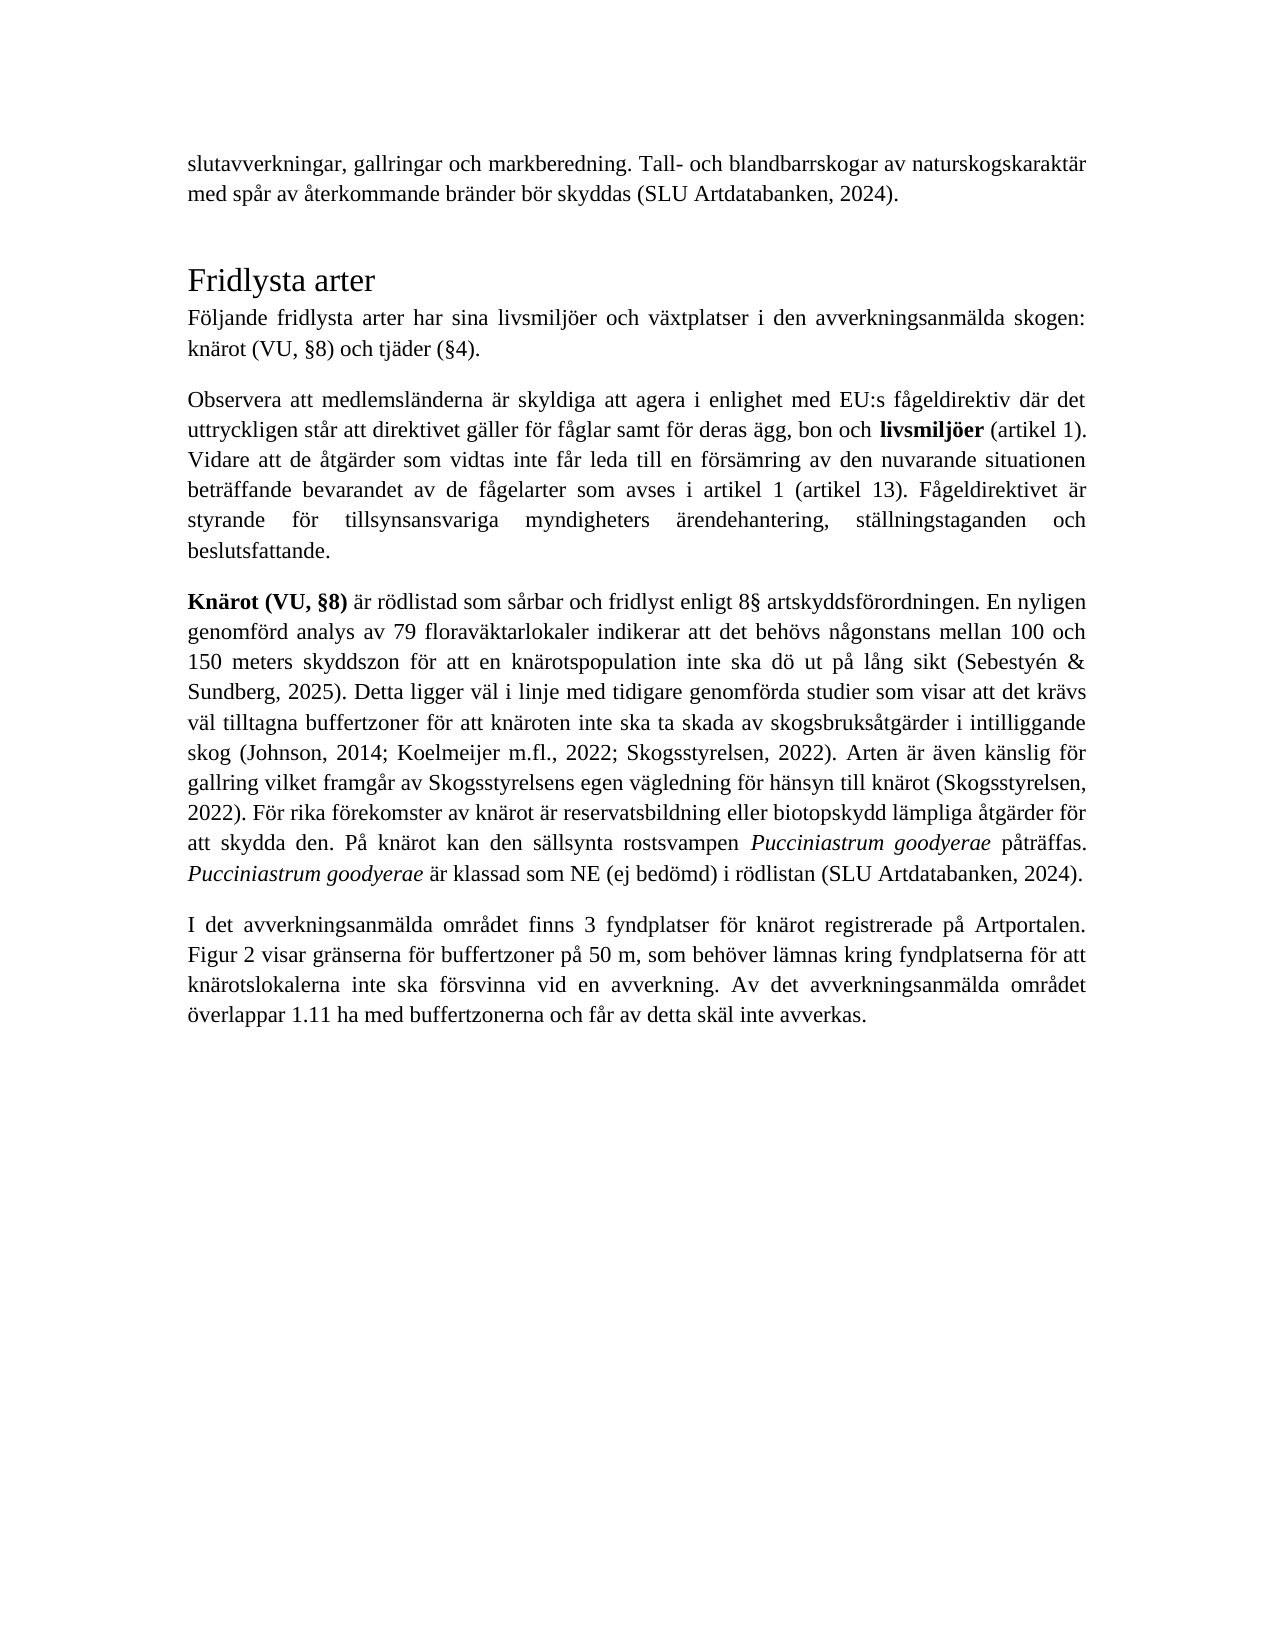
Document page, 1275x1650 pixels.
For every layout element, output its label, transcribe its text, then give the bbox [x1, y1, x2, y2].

text Observera att medlemsländerna är skyldiga att agera i enlighet med EU:s fågeldirektiv där det uttryckligen står att direktivet gäller för fåglar samt för deras ägg, bon och livsmiljöer (artikel 1). Vidare att de åtgärder som vidtas inte får leda till en försämring av den nuvarande situationen beträffande bevarandet av de fågelarter som avses i artikel 1 (artikel 13). Fågeldirektivet är styrande för tillsynsansvariga myndigheters ärendehantering, ställningstaganden och beslutsfattande. [187, 386, 1087, 563]
text Följande fridlysta arter har sina livsmiljöer och växtplatser i den avverkningsanmälda skogen: knärot (VU, §8) och tjäder (§4). [187, 304, 1087, 361]
subtitle Fridlysta arter [187, 260, 1087, 299]
text I det avverkningsanmälda området finns 3 fyndplatser för knärot registrerade på Artportalen. Figur 2 visar gränserna för buffertzoner på 50 m, som behöver lämnas kring fyndplatserna för att knärotslokalerna inte ska försvinna vid en avverkning. Av det avverkningsanmälda området överlappar 1.11 ha med buffertzonerna och får av detta skäl inte avverkas. [187, 911, 1087, 1028]
text Knärot (VU, §8) är rödlistad som sårbar och fridlyst enligt 8§ artskyddsförordningen. En nyligen genomförd analys av 79 floraväktarlokaler indikerar att det behövs någonstans mellan 100 och 150 meters skyddszon för att en knärotspopulation inte ska dö ut på lång sikt (Sebestyén & Sundberg, 2025). Detta ligger väl i linje med tidigare genomförda studier som visar att det krävs väl tilltagna buffertzoner för att knäroten inte ska ta skada av skogsbruksåtgärder i intilliggande skog (Johnson, 2014; Koelmeijer m.fl., 2022; Skogsstyrelsen, 2022). Arten är även känslig för gallring vilket framgår av Skogsstyrelsens egen vägledning för hänsyn till knärot (Skogsstyrelsen, 2022). För rika förekomster av knärot är reservatsbildning eller biotopskydd lämpliga åtgärder för att skydda den. På knärot kan den sällsynta rostsvampen Pucciniastrum goodyerae påträffas. Pucciniastrum goodyerae är klassad som NE (ej bedömd) i rödlistan (SLU Artdatabanken, 2024). [187, 588, 1087, 886]
